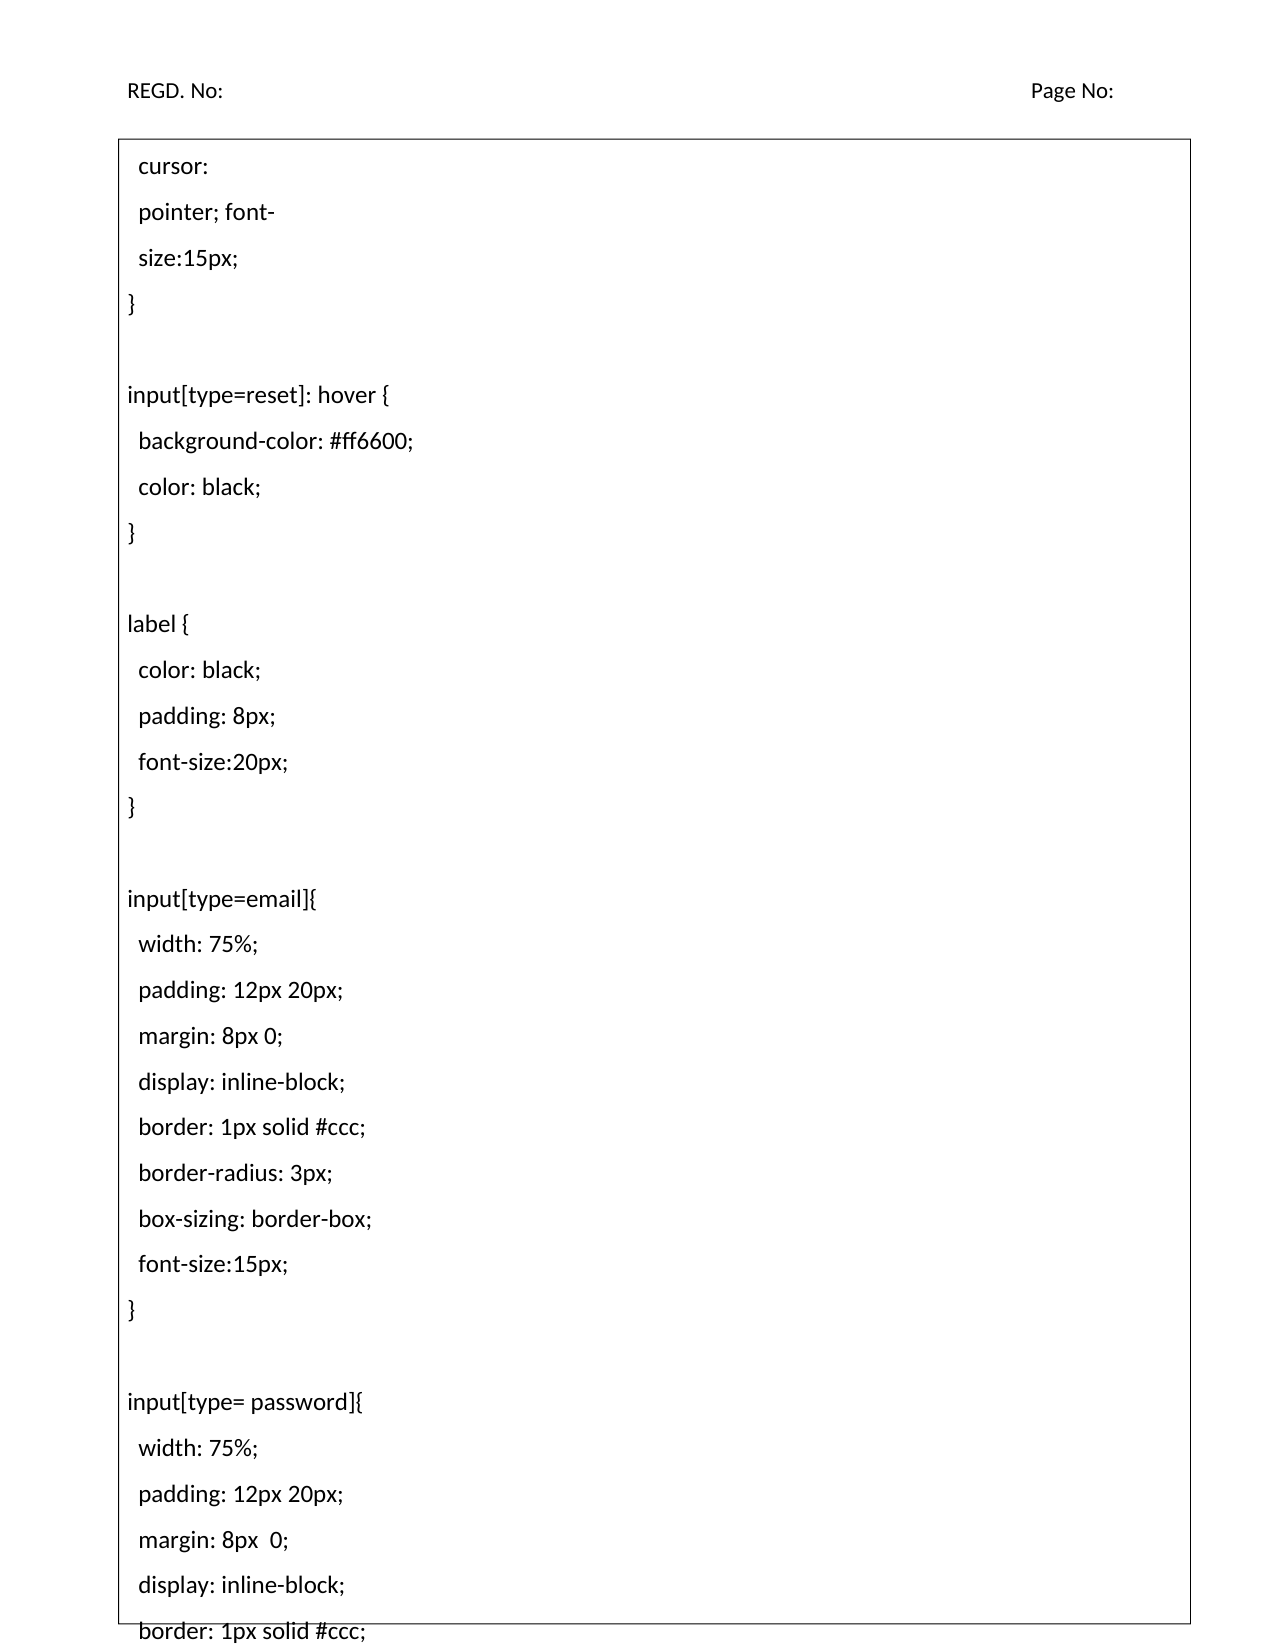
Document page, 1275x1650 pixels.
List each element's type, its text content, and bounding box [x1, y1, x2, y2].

text label { [127, 608, 1202, 639]
text cursor: pointer; font-size:15px; [138, 150, 296, 273]
text } [127, 1294, 1202, 1325]
text border: 1px solid #ccc; border-radius: 3px; box-sizing: border-box; font-size:15px; [138, 1111, 372, 1279]
text input[type= password]{ width: 75%; [127, 1386, 366, 1462]
text } [127, 288, 1202, 318]
text input[type=email]{ width: 75%; padding: 12px 20px; margin: 8px 0; display: inline-block; [127, 883, 346, 1096]
text padding: 12px 20px; margin: 8px 0; display: inline-block; border: 1px solid #ccc; [138, 1478, 366, 1646]
text } [127, 517, 1202, 547]
text } [127, 791, 1202, 822]
text input[type=reset]: hover { background-color: #ff6600; color: black; [127, 379, 415, 501]
text color: black; padding: 8px; font-size:20px; [138, 654, 289, 776]
